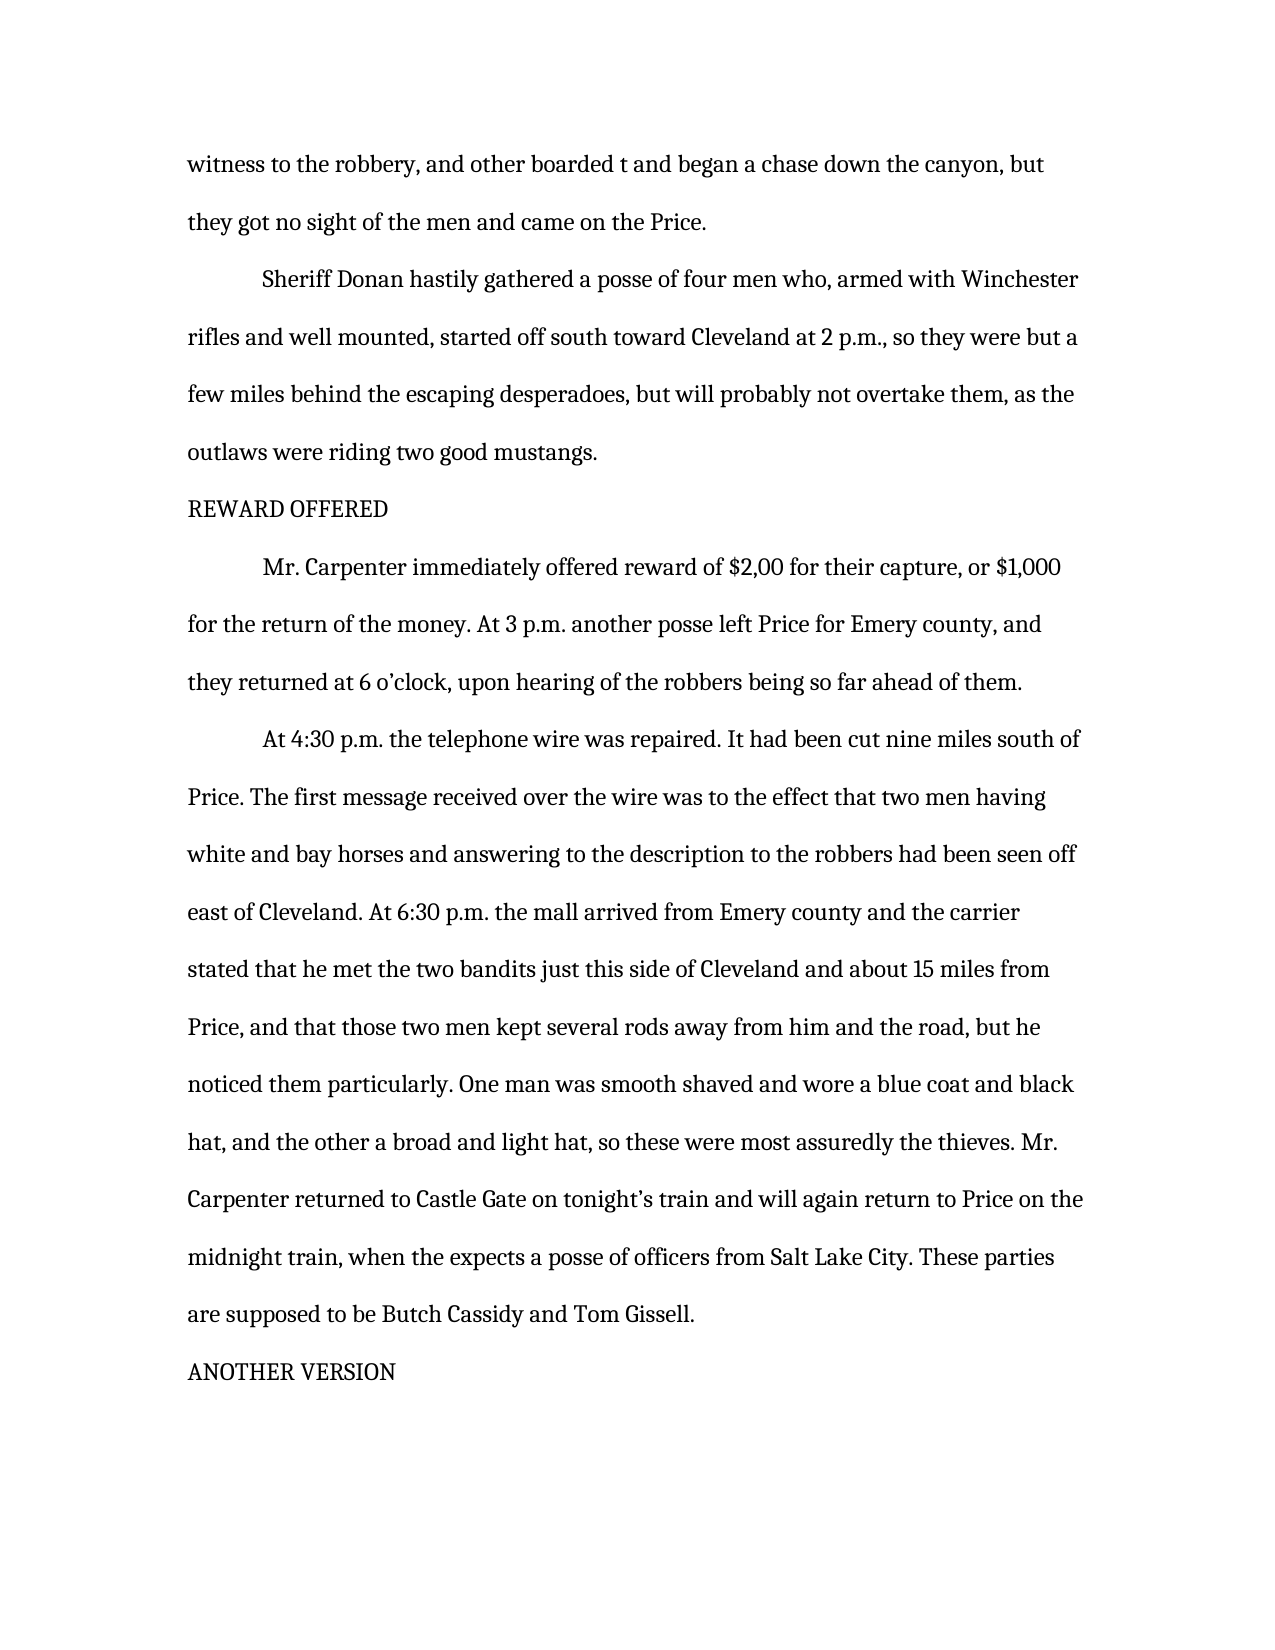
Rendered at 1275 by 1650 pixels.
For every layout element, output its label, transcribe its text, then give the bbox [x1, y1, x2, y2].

text At 4:30 p.m. the telephone wire was repaired. It had been cut nine miles south of Price. The first message received over the wire was to the effect that two men having white and bay horses and answering to the description to the robbers had been seen off east of Cleveland. At 6:30 p.m. the mall arrived from Emery county and the carrier stated that he met the two bandits just this side of Cleveland and about 15 miles from Price, and that those two men kept several rods away from him and the road, but he noticed them particularly. One man was smooth shaved and wore a blue coat and black hat, and the other a broad and light hat, so these were most assuredly the thieves. Mr. Carpenter returned to Castle Gate on tonight’s train and will again return to Price on the midnight train, when the expects a posse of officers from Salt Lake City. These parties are supposed to be Butch Cassidy and Tom Gissell. [187, 725, 1087, 1329]
text REWARD OFFERED [187, 495, 1087, 524]
text ANOTHER VERSION [187, 1357, 1087, 1386]
text Mr. Carpenter immediately offered reward of $2,00 for their capture, or $1,000 for the return of the money. At 3 p.m. another posse left Price for Emery county, and they returned at 6 o’clock, upon hearing of the robbers being so far ahead of them. [187, 552, 1087, 696]
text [187, 150, 1087, 236]
text Sheriff Donan hastily gathered a posse of four men who, armed with Winchester rifles and well mounted, started off south toward Cleveland at 2 p.m., so they were but a few miles behind the escaping desperadoes, but will probably not overtake them, as the outlaws were riding two good mustangs. [187, 265, 1087, 466]
